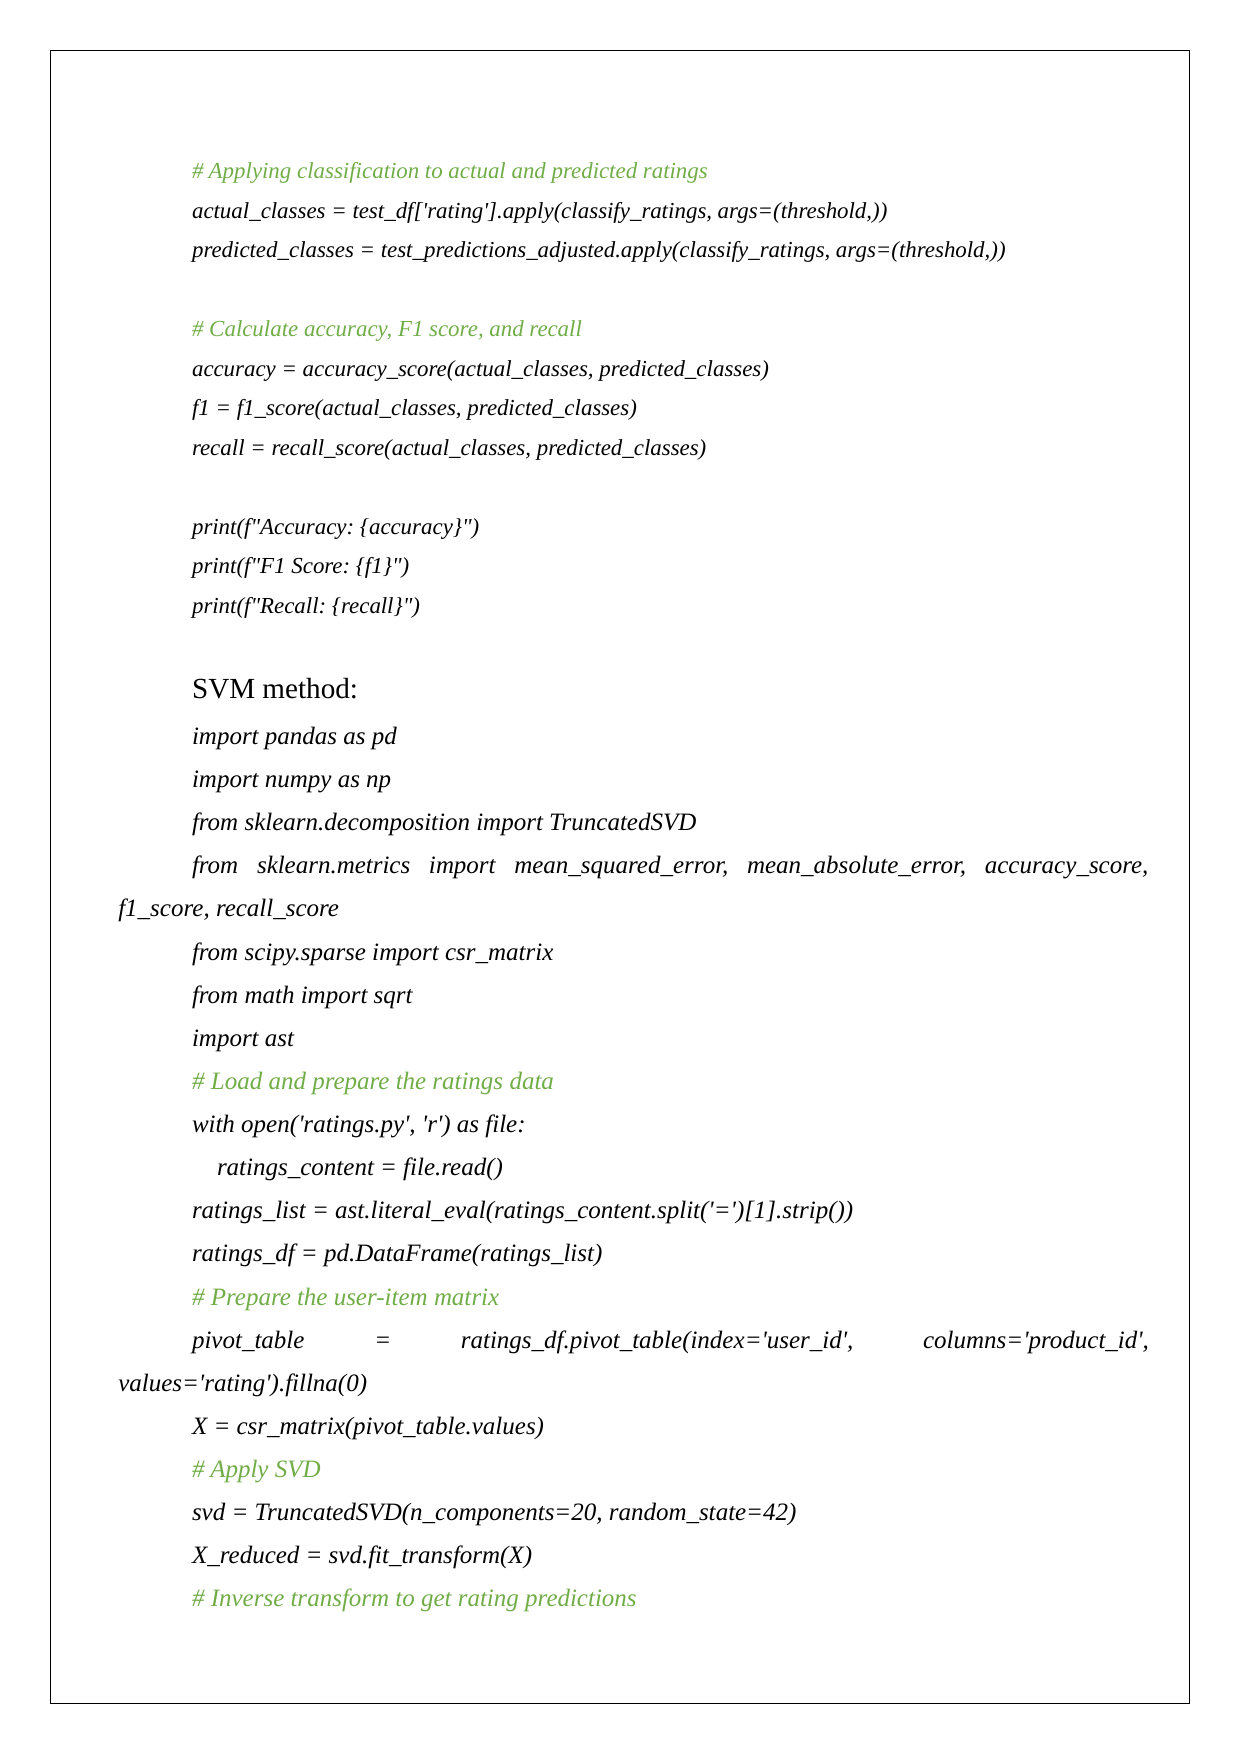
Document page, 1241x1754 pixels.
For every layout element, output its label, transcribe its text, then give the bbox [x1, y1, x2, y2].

text ratings_df = pd.DataFrame(ratings_list) [118, 1238, 1152, 1267]
text print(f"F1 Score: {f1}") [118, 552, 1152, 579]
text import pandas as pd [118, 721, 1152, 750]
text svd = TruncatedSVD(n_components=20, random_state=42) [118, 1497, 1152, 1526]
text # Apply SVD [118, 1454, 1152, 1483]
text # Load and prepare the ratings data [118, 1066, 1152, 1095]
text # Inverse transform to get rating predictions [118, 1583, 1152, 1612]
text actual_classes = test_df['rating'].apply(classify_ratings, args=(threshold,)) [118, 197, 1152, 223]
text from math import sqrt [118, 980, 1152, 1008]
text import numpy as np [118, 764, 1152, 793]
text f1 = f1_score(actual_classes, predicted_classes) [118, 394, 1152, 421]
text ratings_content = file.read() [118, 1152, 1152, 1181]
text from sklearn.metrics import mean_squared_error, mean_absolute_error, accuracy_score, f1_score, recall_score [118, 850, 1152, 922]
text with open('ratings.py', 'r') as file: [118, 1109, 1152, 1138]
text recall = recall_score(actual_classes, predicted_classes) [118, 434, 1152, 460]
text X_reduced = svd.fit_transform(X) [118, 1540, 1152, 1569]
text X = csr_matrix(pivot_table.values) [118, 1411, 1152, 1440]
text print(f"Accuracy: {accuracy}") [118, 513, 1152, 539]
text pivot_table = ratings_df.pivot_table(index='user_id', columns='product_id', values='rating').fillna(0) [118, 1325, 1152, 1397]
text # Calculate accuracy, F1 score, and recall [118, 315, 1152, 342]
text from sklearn.decomposition import TruncatedSVD [118, 807, 1152, 836]
text # Prepare the user-item matrix [118, 1282, 1152, 1310]
text ratings_list = ast.literal_eval(ratings_content.split('=')[1].strip()) [118, 1195, 1152, 1224]
text print(f"Recall: {recall}") [118, 592, 1152, 618]
text predicted_classes = test_predictions_adjusted.apply(classify_ratings, args=(threshold,)) [118, 236, 1152, 263]
text SVM method: [118, 671, 1152, 704]
text import ast [118, 1023, 1152, 1052]
text accuracy = accuracy_score(actual_classes, predicted_classes) [118, 355, 1152, 381]
text from scipy.sparse import csr_matrix [118, 937, 1152, 965]
text # Applying classification to actual and predicted ratings [118, 157, 1152, 184]
